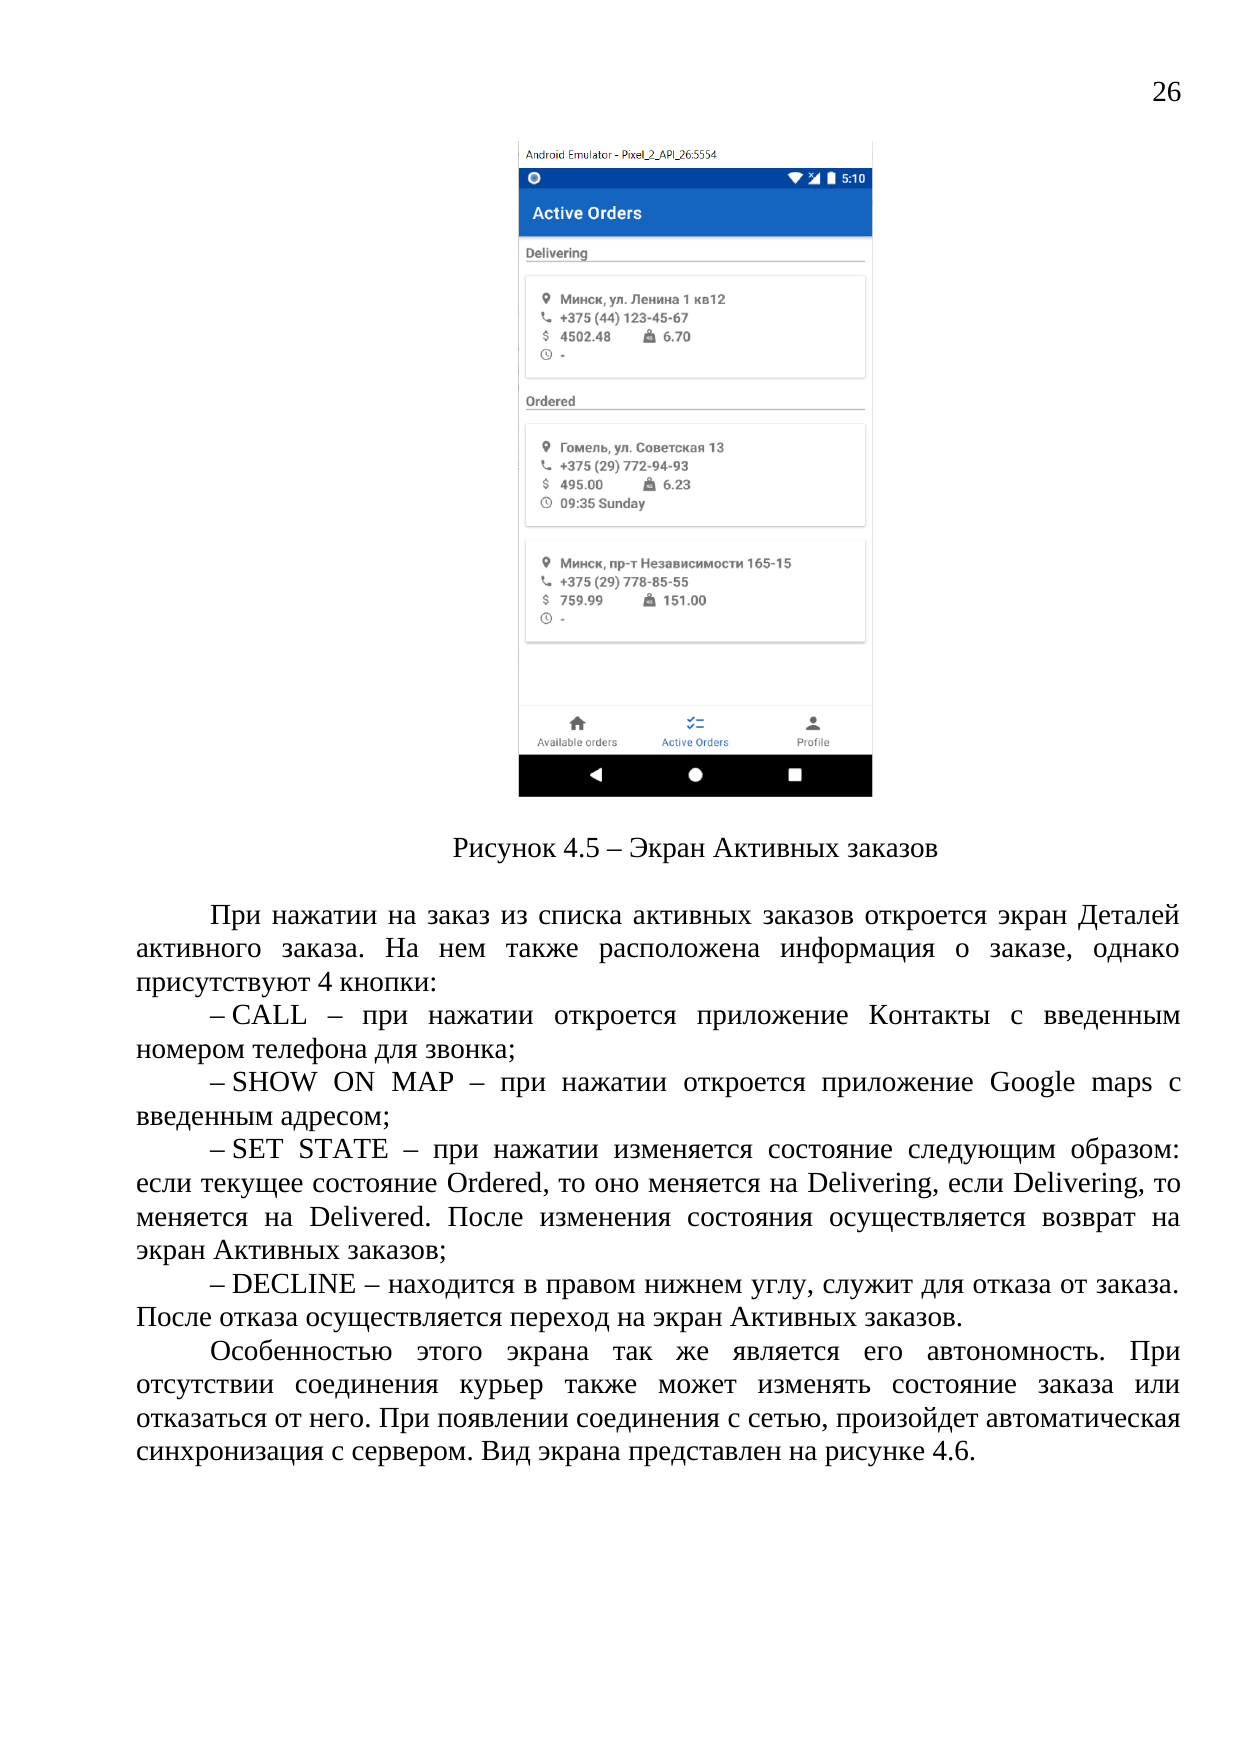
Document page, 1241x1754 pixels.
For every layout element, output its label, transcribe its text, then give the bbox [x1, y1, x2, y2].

list SHOW ON MAP – при нажатии откроется приложение Google maps с введенным адресом; [136, 1064, 1181, 1132]
list DECLINE – находится в правом нижнем углу, служит для отказа от заказа. После отказа осуществляется переход на экран Активных заказов. [136, 1266, 1181, 1333]
list CALL – при нажатии откроется приложение Контакты с введенным номером телефона для звонка; [136, 997, 1181, 1064]
text Особенностью этого экрана так же является его автономность. При отсутствии соединения курьер также может изменять состояние заказа или отказаться от него. При появлении соединения с сетью, произойдет автоматическая синхронизация с сервером. Вид экрана представлен на рисунке 4.6. [136, 1333, 1181, 1467]
list SET STATE – при нажатии изменяется состояние следующим образом: если текущее состояние Ordered, то оно меняется на Delivering, если Delivering, то меняется на Delivered. После изменения состояния осуществляется возврат на экран Активных заказов; [136, 1132, 1181, 1266]
text При нажатии на заказ из списка активных заказов откроется экран Деталей активного заказа. На нем также расположена информация о заказе, однако присутствуют 4 кнопки: [136, 897, 1181, 997]
text Рисунок 4.5 – Экран Активных заказов [136, 830, 1181, 863]
picture [518, 141, 873, 797]
